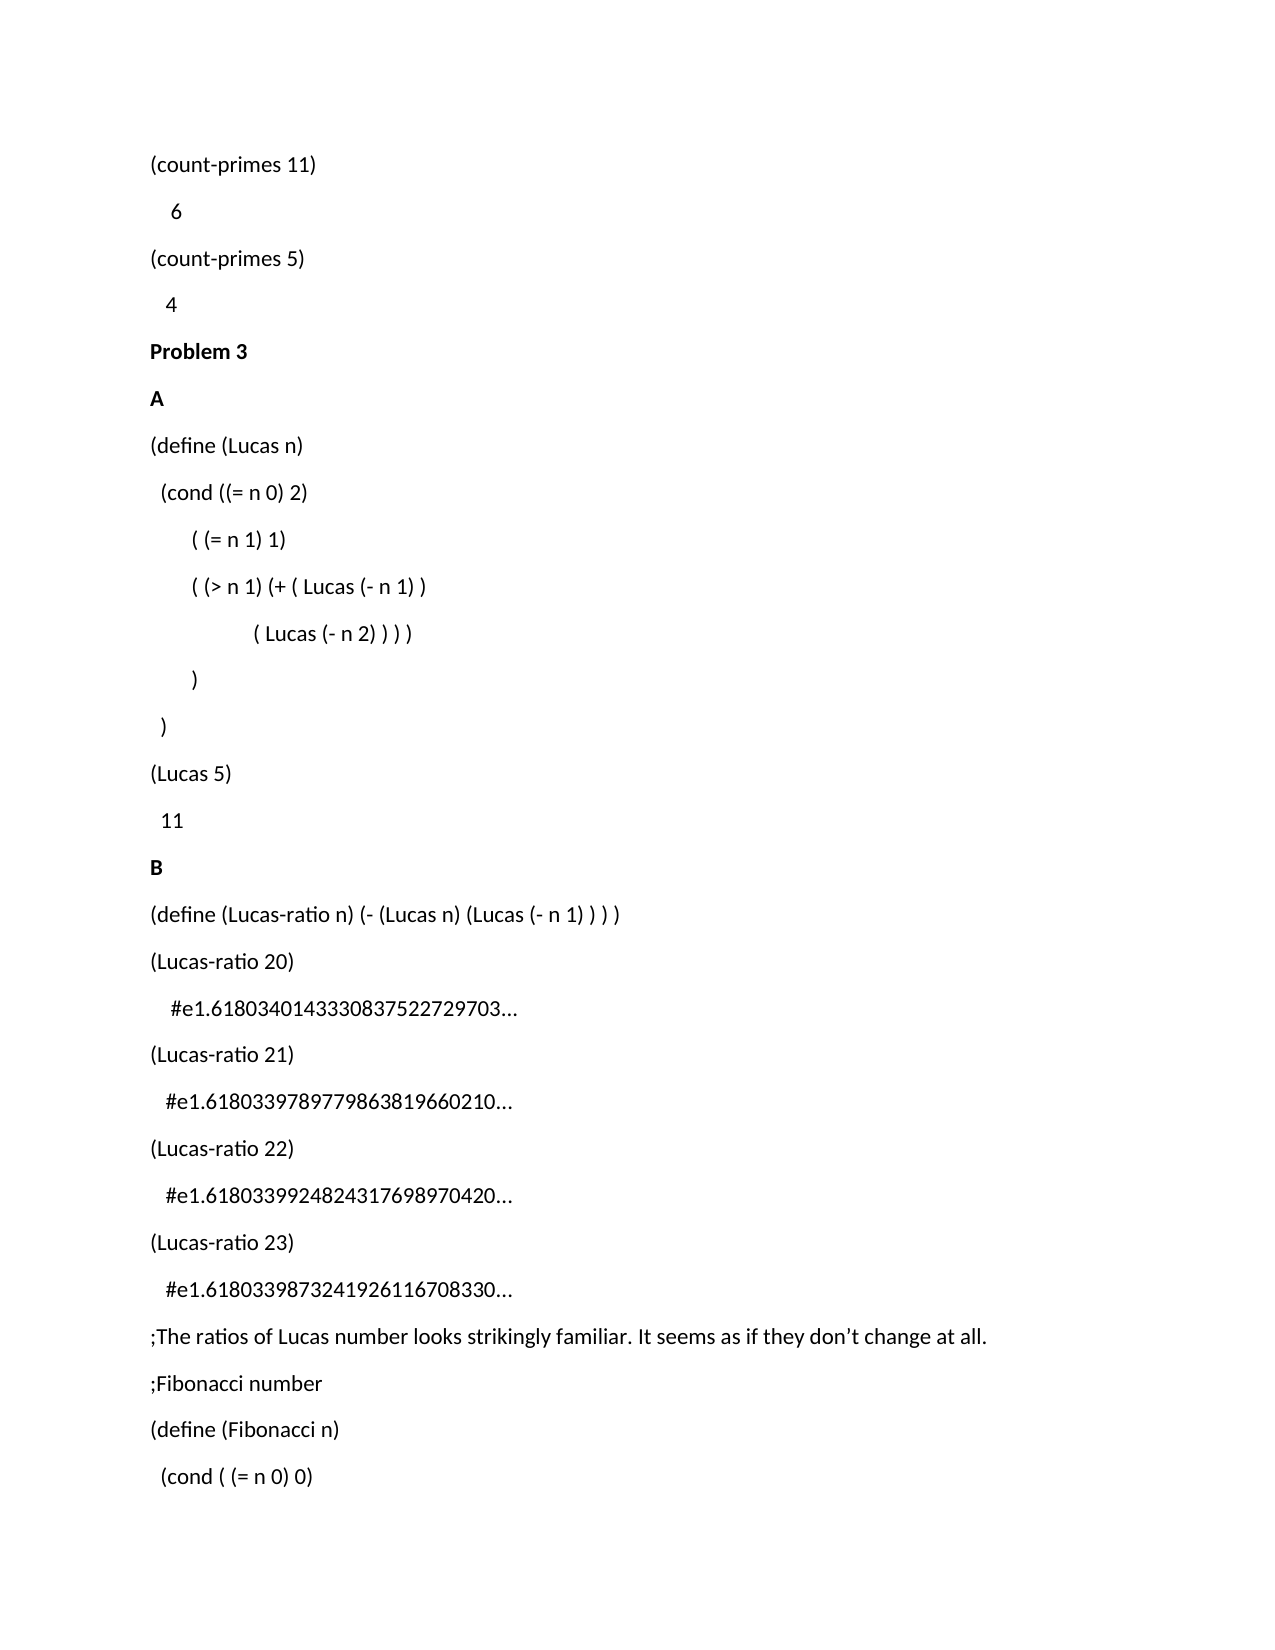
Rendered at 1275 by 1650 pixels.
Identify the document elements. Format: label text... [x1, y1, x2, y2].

text ( (= n 1) 1) [150, 525, 1125, 553]
text ;The ratios of Lucas number looks strikingly familiar. It seems as if they don’t change at all. [150, 1322, 1125, 1350]
text (define (Lucas n) [150, 431, 1125, 459]
text 6 [150, 197, 1125, 225]
text ( Lucas (- n 2) ) ) ) [150, 619, 1125, 647]
text (Lucas-ratio 20) [150, 947, 1125, 975]
text (define (Fibonacci n) [150, 1416, 1125, 1444]
text (define (Lucas-ratio n) (- (Lucas n) (Lucas (- n 1) ) ) ) [150, 900, 1125, 928]
text A [150, 384, 1125, 412]
text 4 [150, 291, 1125, 319]
text ( (> n 1) (+ ( Lucas (- n 1) ) [150, 572, 1125, 600]
text #e1.6180339789779863819660210... [150, 1087, 1125, 1116]
text (Lucas-ratio 23) [150, 1228, 1125, 1256]
text Problem 3 [150, 337, 1125, 366]
text ) [150, 712, 1125, 741]
text ) [150, 666, 1125, 694]
text (Lucas-ratio 22) [150, 1134, 1125, 1162]
text #e1.6180339873241926116708330... [150, 1275, 1125, 1303]
text (cond ((= n 0) 2) [150, 478, 1125, 506]
text 11 [150, 806, 1125, 834]
text (cond ( (= n 0) 0) [150, 1462, 1125, 1491]
text #e1.6180340143330837522729703... [150, 994, 1125, 1022]
text B [150, 853, 1125, 881]
text (Lucas 5) [150, 759, 1125, 787]
text ;Fibonacci number [150, 1369, 1125, 1397]
text #e1.6180339924824317698970420... [150, 1181, 1125, 1209]
text (count-primes 5) [150, 244, 1125, 272]
text (Lucas-ratio 21) [150, 1041, 1125, 1069]
text (count-primes 11) [150, 150, 1125, 178]
